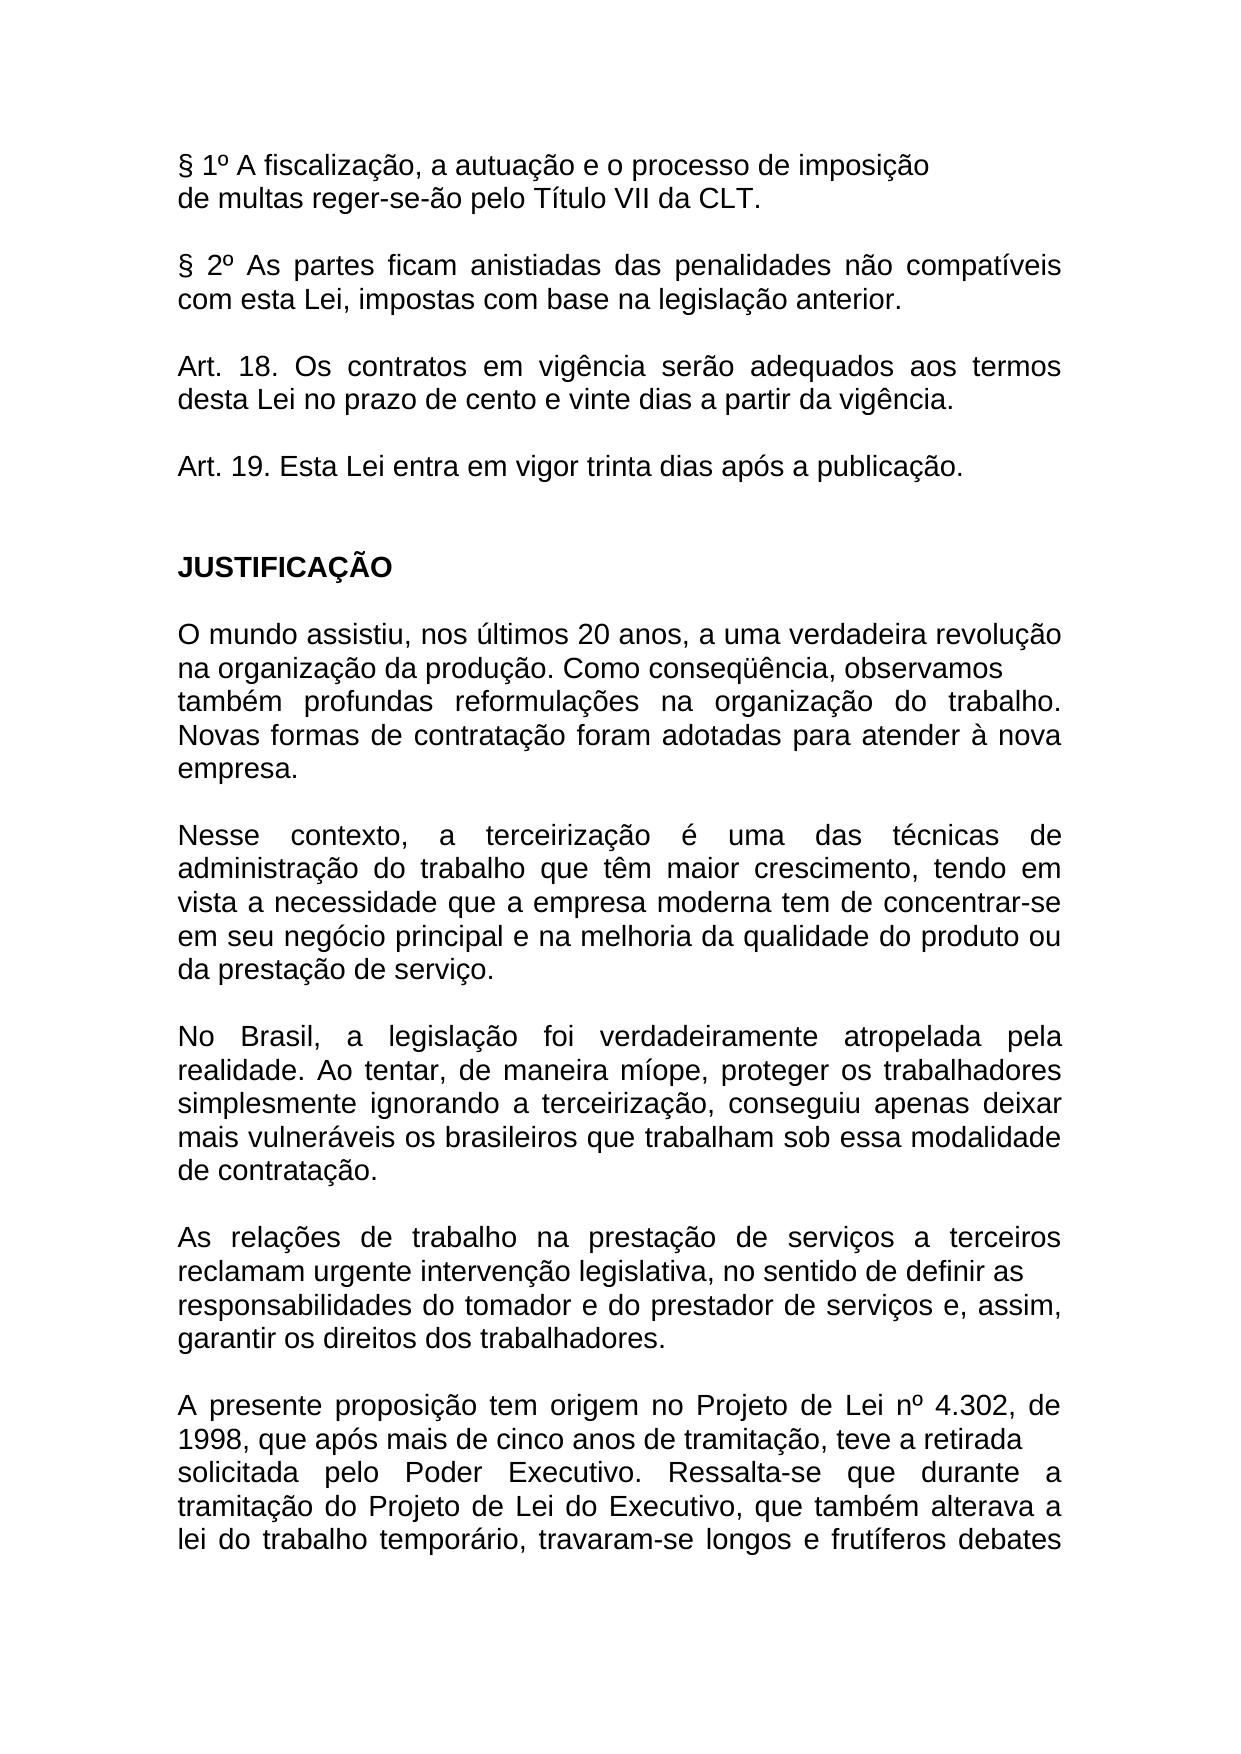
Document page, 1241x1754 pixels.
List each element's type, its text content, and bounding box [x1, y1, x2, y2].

text Art. 18. Os contratos em vigência serão adequados aos termos desta Lei no prazo de cento e vinte dias a partir da vigência. [177, 349, 1063, 416]
text § 2º As partes ficam anistiadas das penalidades não compatíveis com esta Lei, impostas com base na legislação anterior. [177, 248, 1063, 315]
text responsabilidades do tomador e do prestador de serviços e, assim, garantir os direitos dos trabalhadores. [177, 1287, 1063, 1354]
text Nesse contexto, a terceirização é uma das técnicas de administração do trabalho que têm maior crescimento, tendo em vista a necessidade que a empresa moderna tem de concentrar-se em seu negócio principal e na melhoria da qualidade do produto ou da prestação de serviço. [177, 818, 1063, 986]
text Art. 19. Esta Lei entra em vigor trinta dias após a publicação. [177, 449, 1063, 483]
text As relações de trabalho na prestação de serviços a terceiros reclamam urgente intervenção legislativa, no sentido de definir as [177, 1220, 1063, 1287]
text A presente proposição tem origem no Projeto de Lei nº 4.302, de 1998, que após mais de cinco anos de tramitação, teve a retirada [177, 1388, 1063, 1455]
text No Brasil, a legislação foi verdadeiramente atropelada pela realidade. Ao tentar, de maneira míope, proteger os trabalhadores simplesmente ignorando a terceirização, conseguiu apenas deixar mais vulneráveis os brasileiros que trabalham sob essa modalidade de contratação. [177, 1019, 1063, 1187]
text de multas reger-se-ão pelo Título VII da CLT. [177, 181, 1063, 215]
text também profundas reformulações na organização do trabalho. Novas formas de contratação foram adotadas para atender à nova empresa. [177, 684, 1063, 785]
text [177, 1455, 1063, 1556]
text § 1º A fiscalização, a autuação e o processo de imposição [177, 148, 1063, 181]
text JUSTIFICAÇÃO [177, 550, 1063, 584]
text O mundo assistiu, nos últimos 20 anos, a uma verdadeira revolução na organização da produção. Como conseqüência, observamos [177, 617, 1063, 684]
